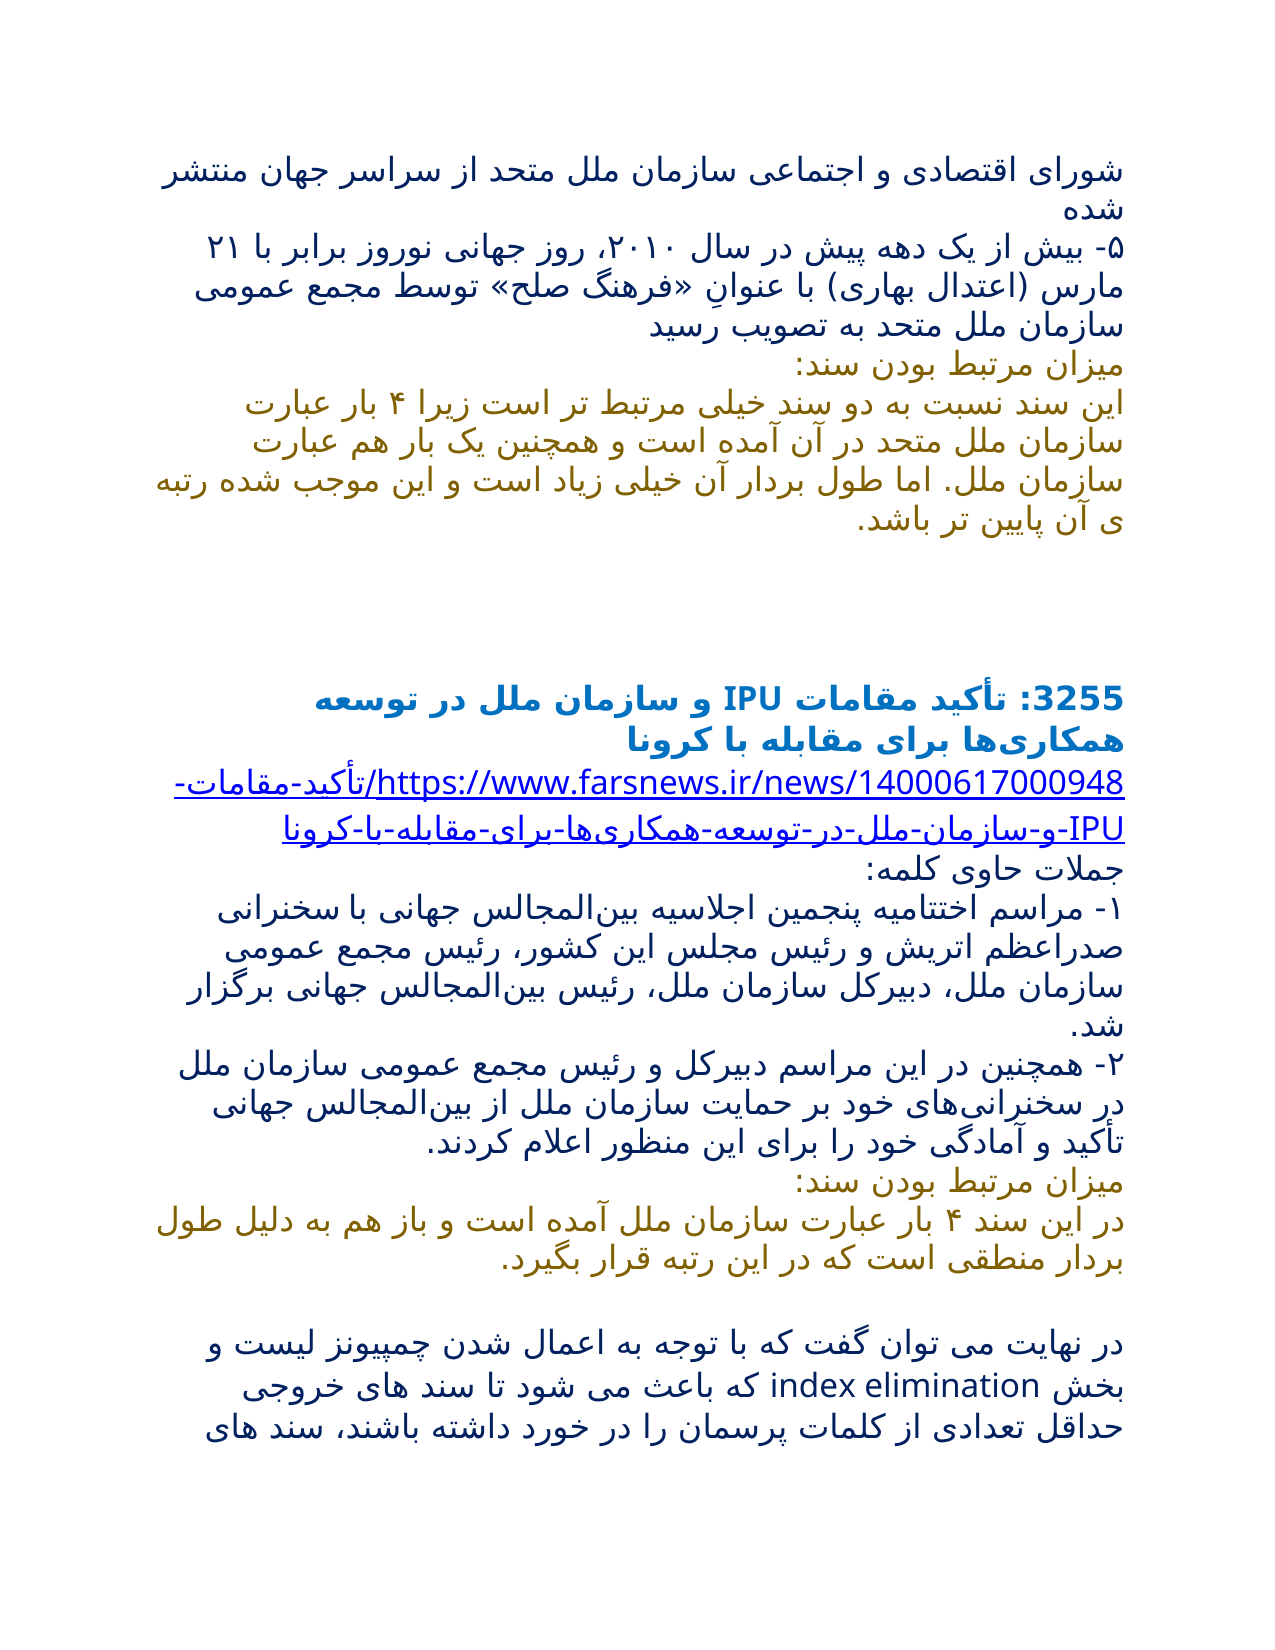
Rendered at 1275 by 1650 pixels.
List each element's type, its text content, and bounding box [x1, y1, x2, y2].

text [150, 1323, 1125, 1446]
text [150, 150, 1125, 228]
text 3255: تأکید مقامات IPU و سازمان ملل در توسعه همکاری‌ها برای مقابله با کرونا [150, 675, 1125, 759]
text ۱- مراسم اختتامیه پنجمین اجلاسیه بین‌‌المجالس جهانی با سخنرانی صدراعظم اتریش و رئیس مجلس این کشور، رئیس مجمع عمومی سازمان ملل، دبیرکل سازمان ملل، رئیس بین‌المجالس جهانی برگزار شد. [150, 889, 1125, 1044]
text میزان مرتبط بودن سند: [150, 1161, 1125, 1200]
text ۲- همچنین در این مراسم دبیرکل و رئیس مجمع عمومی سازمان ملل در سخنرانی‌های خود بر حمایت سازمان ملل از بین‌المجالس جهانی تأکید و آمادگی خود را برای این منظور اعلام کردند. [150, 1044, 1125, 1161]
text میزان مرتبط بودن سند: [150, 344, 1125, 383]
text https://www.farsnews.ir/news/14000617000948/تأکید-مقامات-IPU-و-سازمان-ملل-در-توسعه-همکاری‌ها-برای-مقابله-با-کرونا [150, 759, 1125, 850]
text جملات حاوی کلمه: [150, 850, 1125, 889]
text این سند نسبت به دو سند خیلی مرتبط تر است زیرا ۴ بار عبارت سازمان ملل متحد در آن آمده است و همچنین یک بار هم عبارت سازمان ملل. اما طول بردار آن خیلی زیاد است و این موجب شده رتبه ی آن پایین تر باشد. [150, 383, 1125, 538]
text ۵- بیش از یک دهه پیش در سال ۲۰۱۰، روز جهانی نوروز برابر با ۲۱ مارس (اعتدال بهاری) با عنوانِ «فرهنگ صلح» توسط مجمع عمومی سازمان ملل متحد به تصویب رسید [150, 228, 1125, 344]
text در این سند ۴ بار عبارت سازمان ملل آمده است و باز هم به دلیل طول بردار منطقی است که در این رتبه قرار بگیرد. [150, 1200, 1125, 1278]
